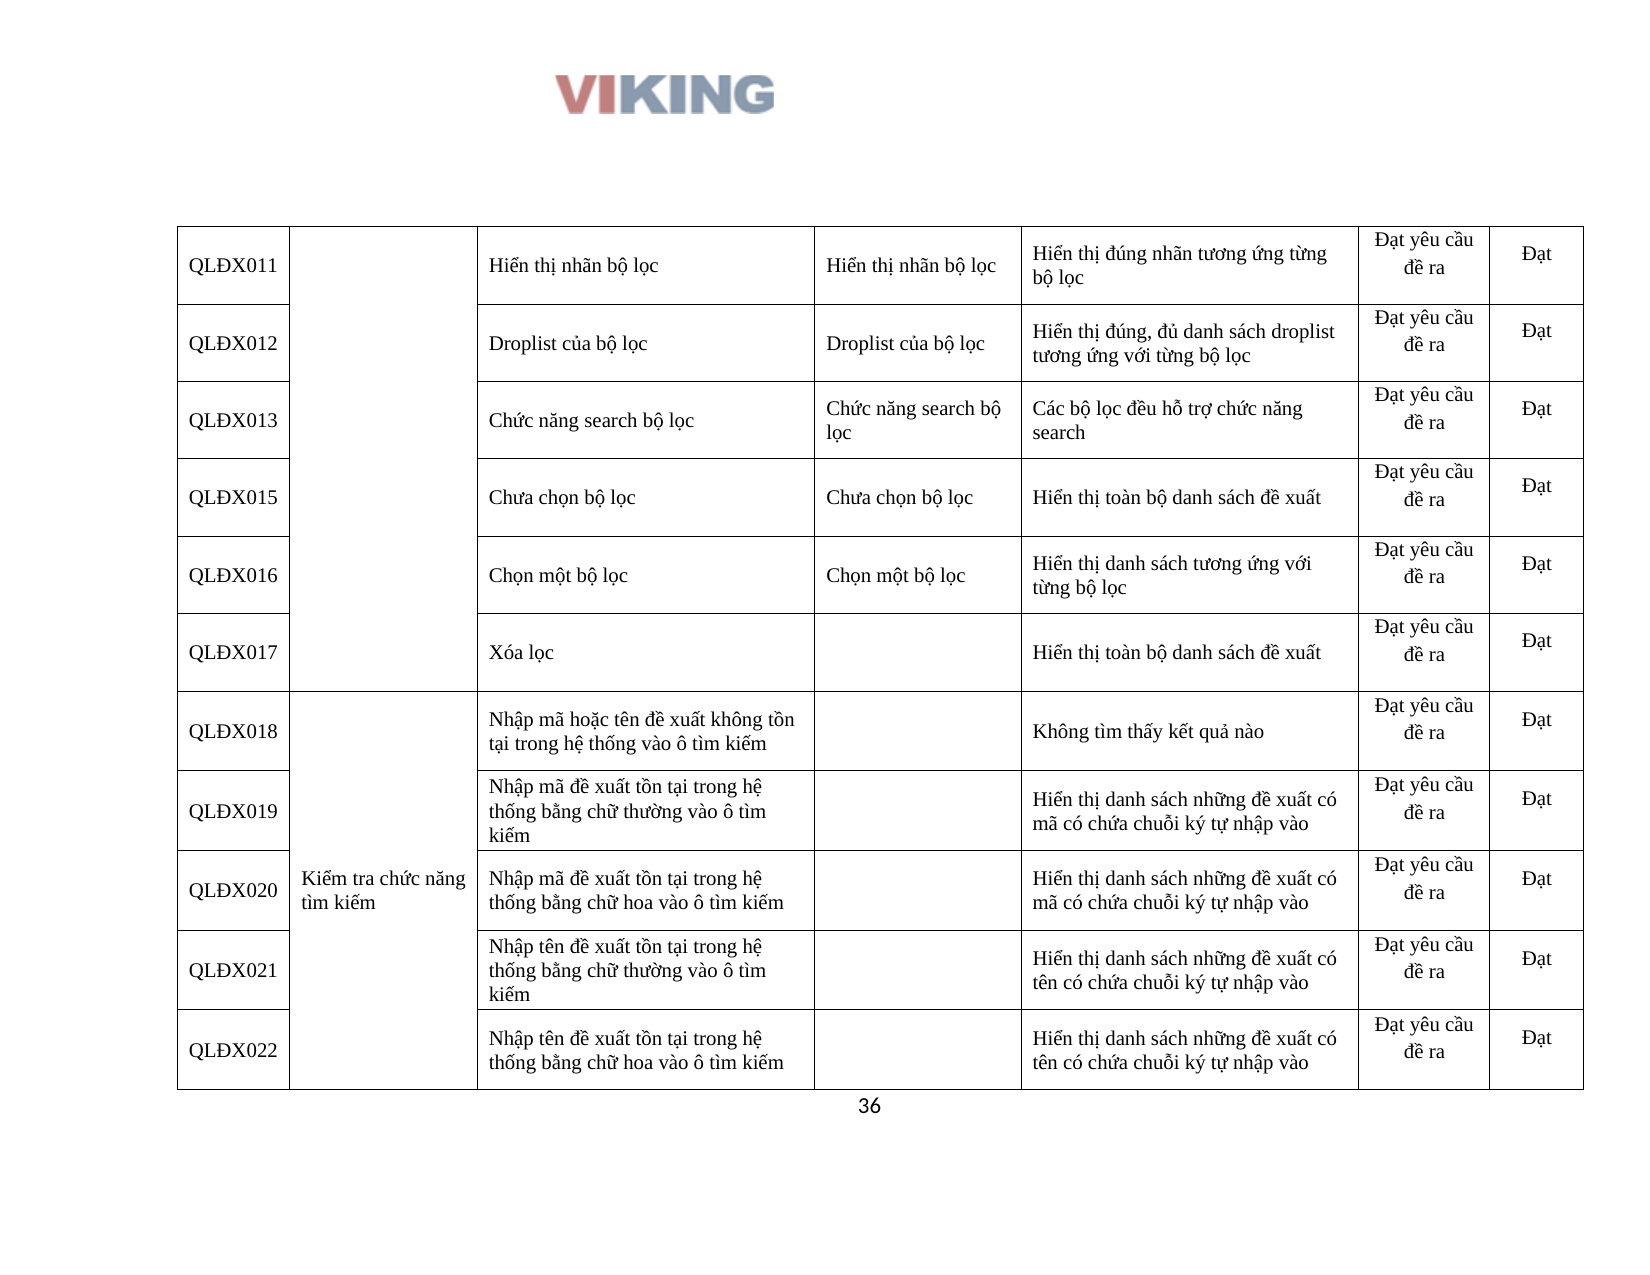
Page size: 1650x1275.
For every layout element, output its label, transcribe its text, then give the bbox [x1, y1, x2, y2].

table_cell Đạt yêu cầu đề ra [1359, 692, 1489, 770]
table_cell [815, 771, 1021, 850]
table_cell Đạt yêu cầu đề ra [1359, 931, 1489, 1009]
table_cell Hiển thị đúng, đủ danh sách droplist tương ứng với từng bộ lọc [1022, 305, 1358, 381]
table_cell Hiển thị danh sách những đề xuất có tên có chứa chuỗi ký tự nhập vào [1022, 1010, 1358, 1089]
table_cell Nhập mã đề xuất tồn tại trong hệ thống bằng chữ thường vào ô tìm kiếm [478, 771, 814, 850]
picture [555, 75, 774, 114]
table_cell QLĐX011 [178, 227, 289, 303]
table_cell QLĐX022 [178, 1010, 289, 1089]
table_cell Chưa chọn bộ lọc [478, 459, 814, 536]
table_cell QLĐX018 [178, 692, 289, 770]
table_cell [815, 692, 1021, 770]
table_cell Nhập tên đề xuất tồn tại trong hệ thống bằng chữ thường vào ô tìm kiếm [478, 931, 814, 1009]
table_cell Xóa lọc [478, 614, 814, 691]
table_cell Đạt yêu cầu đề ra [1359, 459, 1489, 536]
table_cell Hiển thị đúng nhãn tương ứng từng bộ lọc [1022, 227, 1358, 303]
table_cell Đạt yêu cầu đề ra [1359, 227, 1489, 303]
table_cell Kiểm tra chức năng tìm kiếm [290, 692, 477, 1089]
table_cell [815, 1010, 1021, 1089]
table_cell Đạt [1490, 931, 1583, 1009]
table_cell Đạt yêu cầu đề ra [1359, 305, 1489, 381]
table_cell Nhập mã hoặc tên đề xuất không tồn tại trong hệ thống vào ô tìm kiếm [478, 692, 814, 770]
table_cell Đạt [1490, 692, 1583, 770]
table_cell Hiển thị nhãn bộ lọc [478, 227, 814, 303]
table_cell Đạt yêu cầu đề ra [1359, 1010, 1489, 1089]
table_cell Chưa chọn bộ lọc [815, 459, 1021, 536]
table_cell [815, 931, 1021, 1009]
table_cell Đạt yêu cầu đề ra [1359, 382, 1489, 458]
table_cell QLĐX015 [178, 459, 289, 536]
table_cell Đạt [1490, 771, 1583, 850]
table_cell [815, 851, 1021, 929]
table_cell Đạt [1490, 537, 1583, 613]
table_cell Chức năng search bộ lọc [815, 382, 1021, 458]
table_cell Hiển thị toàn bộ danh sách đề xuất [1022, 614, 1358, 691]
table_cell Đạt yêu cầu đề ra [1359, 537, 1489, 613]
table_cell Droplist của bộ lọc [478, 305, 814, 381]
table_cell QLĐX017 [178, 614, 289, 691]
table_cell Không tìm thấy kết quả nào [1022, 692, 1358, 770]
table_cell QLĐX013 [178, 382, 289, 458]
table_cell Chức năng search bộ lọc [478, 382, 814, 458]
table_cell Các bộ lọc đều hỗ trợ chức năng search [1022, 382, 1358, 458]
table_cell Đạt [1490, 851, 1583, 929]
table_cell [815, 614, 1021, 691]
table_cell Đạt [1490, 459, 1583, 536]
table_cell Đạt yêu cầu đề ra [1359, 771, 1489, 850]
table_cell Đạt [1490, 614, 1583, 691]
table_cell Đạt [1490, 1010, 1583, 1089]
table_cell QLĐX016 [178, 537, 289, 613]
table_cell QLĐX012 [178, 305, 289, 381]
table_cell Chọn một bộ lọc [478, 537, 814, 613]
table_cell Nhập tên đề xuất tồn tại trong hệ thống bằng chữ hoa vào ô tìm kiếm [478, 1010, 814, 1089]
table_cell Hiển thị danh sách những đề xuất có mã có chứa chuỗi ký tự nhập vào [1022, 851, 1358, 929]
table_cell Hiển thị danh sách những đề xuất có mã có chứa chuỗi ký tự nhập vào [1022, 771, 1358, 850]
table_cell QLĐX020 [178, 851, 289, 929]
table_cell Đạt [1490, 305, 1583, 381]
table_cell Đạt yêu cầu đề ra [1359, 851, 1489, 929]
table_cell Nhập mã đề xuất tồn tại trong hệ thống bằng chữ hoa vào ô tìm kiếm [478, 851, 814, 929]
table_cell Droplist của bộ lọc [815, 305, 1021, 381]
table_cell Hiển thị danh sách những đề xuất có tên có chứa chuỗi ký tự nhập vào [1022, 931, 1358, 1009]
table_cell Hiển thị danh sách tương ứng với từng bộ lọc [1022, 537, 1358, 613]
table_cell Đạt [1490, 382, 1583, 458]
table_cell Đạt [1490, 227, 1583, 303]
table_cell Chọn một bộ lọc [815, 537, 1021, 613]
table_cell QLĐX021 [178, 931, 289, 1009]
table_cell Đạt yêu cầu đề ra [1359, 614, 1489, 691]
table_cell Hiển thị nhãn bộ lọc [815, 227, 1021, 303]
table_cell Hiển thị toàn bộ danh sách đề xuất [1022, 459, 1358, 536]
table_cell QLĐX019 [178, 771, 289, 850]
